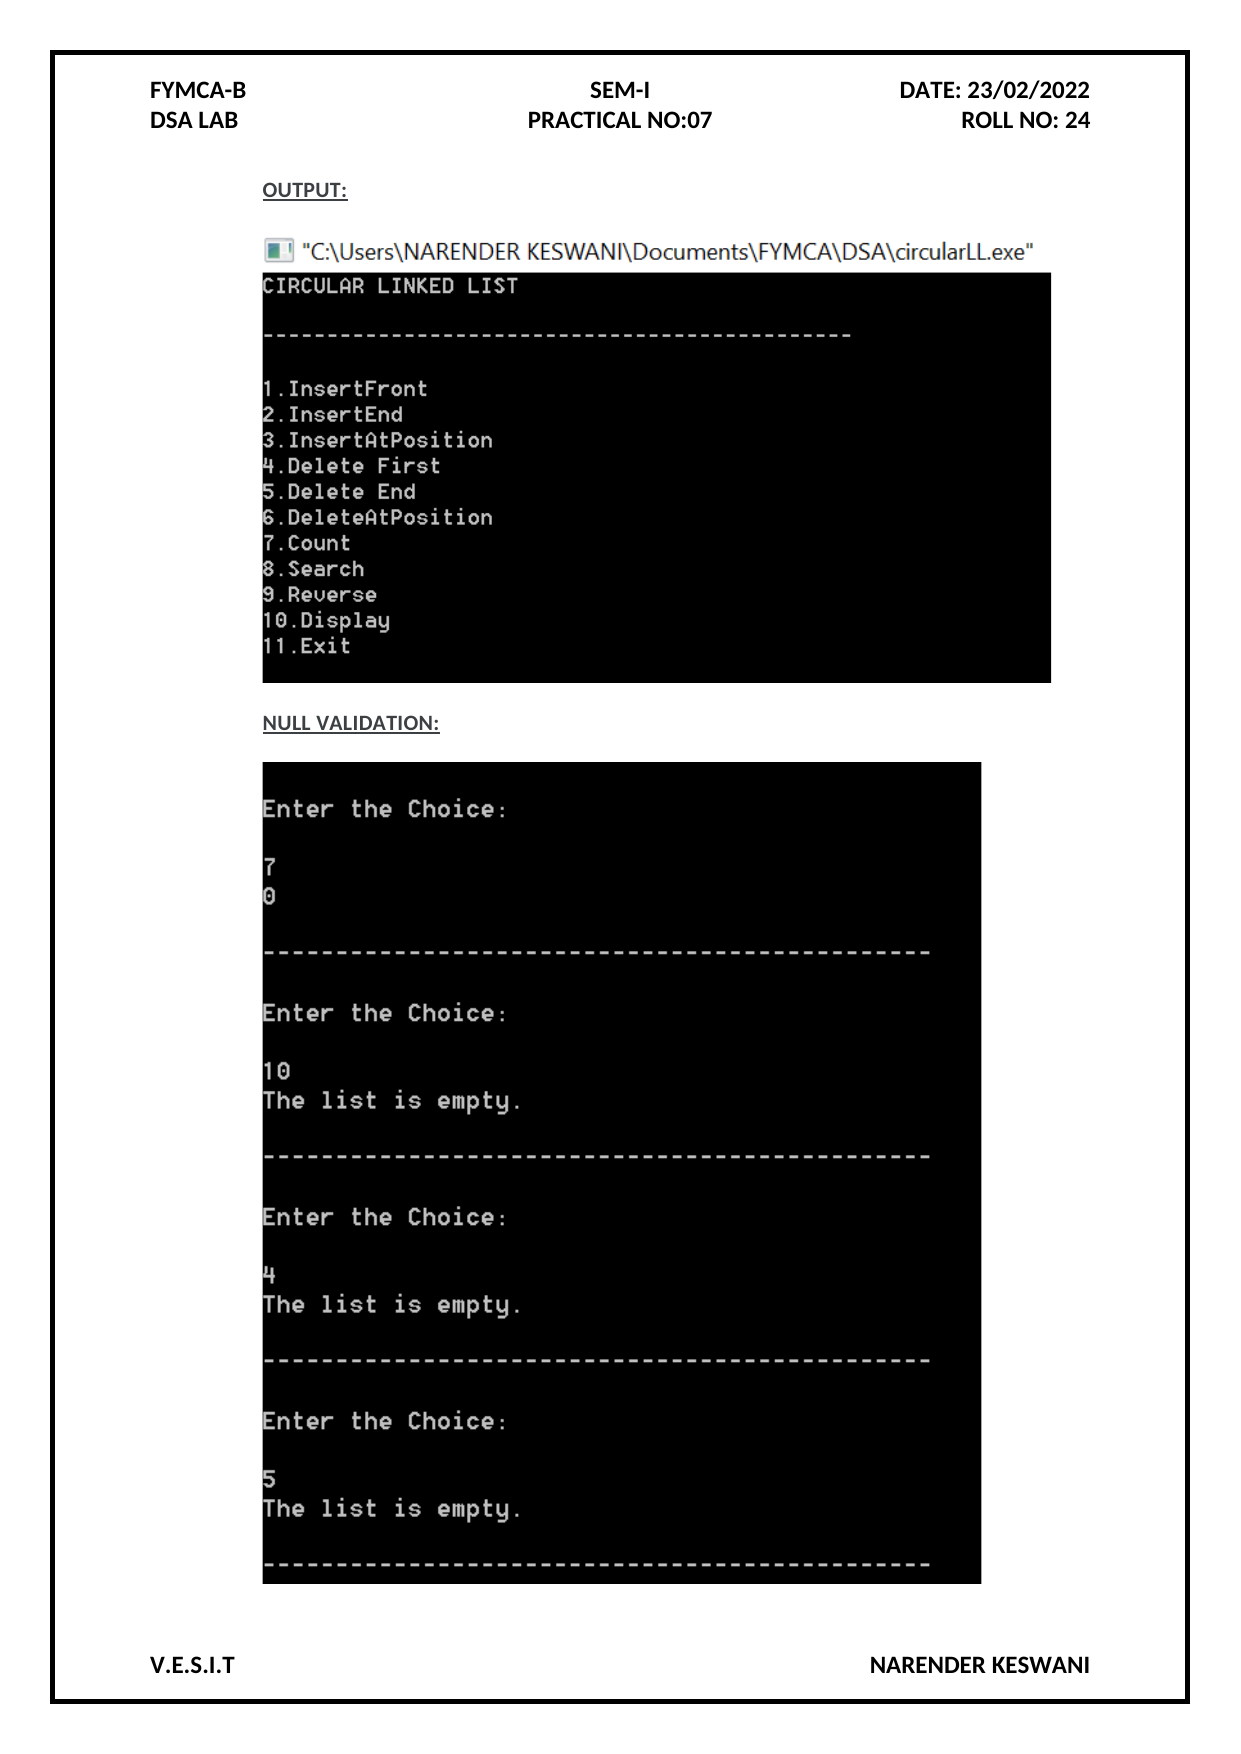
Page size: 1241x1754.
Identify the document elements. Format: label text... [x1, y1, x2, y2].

list OUTPUT: [262, 177, 1090, 203]
picture [262, 762, 982, 1584]
list NULL VALIDATION: [262, 709, 1090, 736]
picture [262, 230, 1052, 683]
